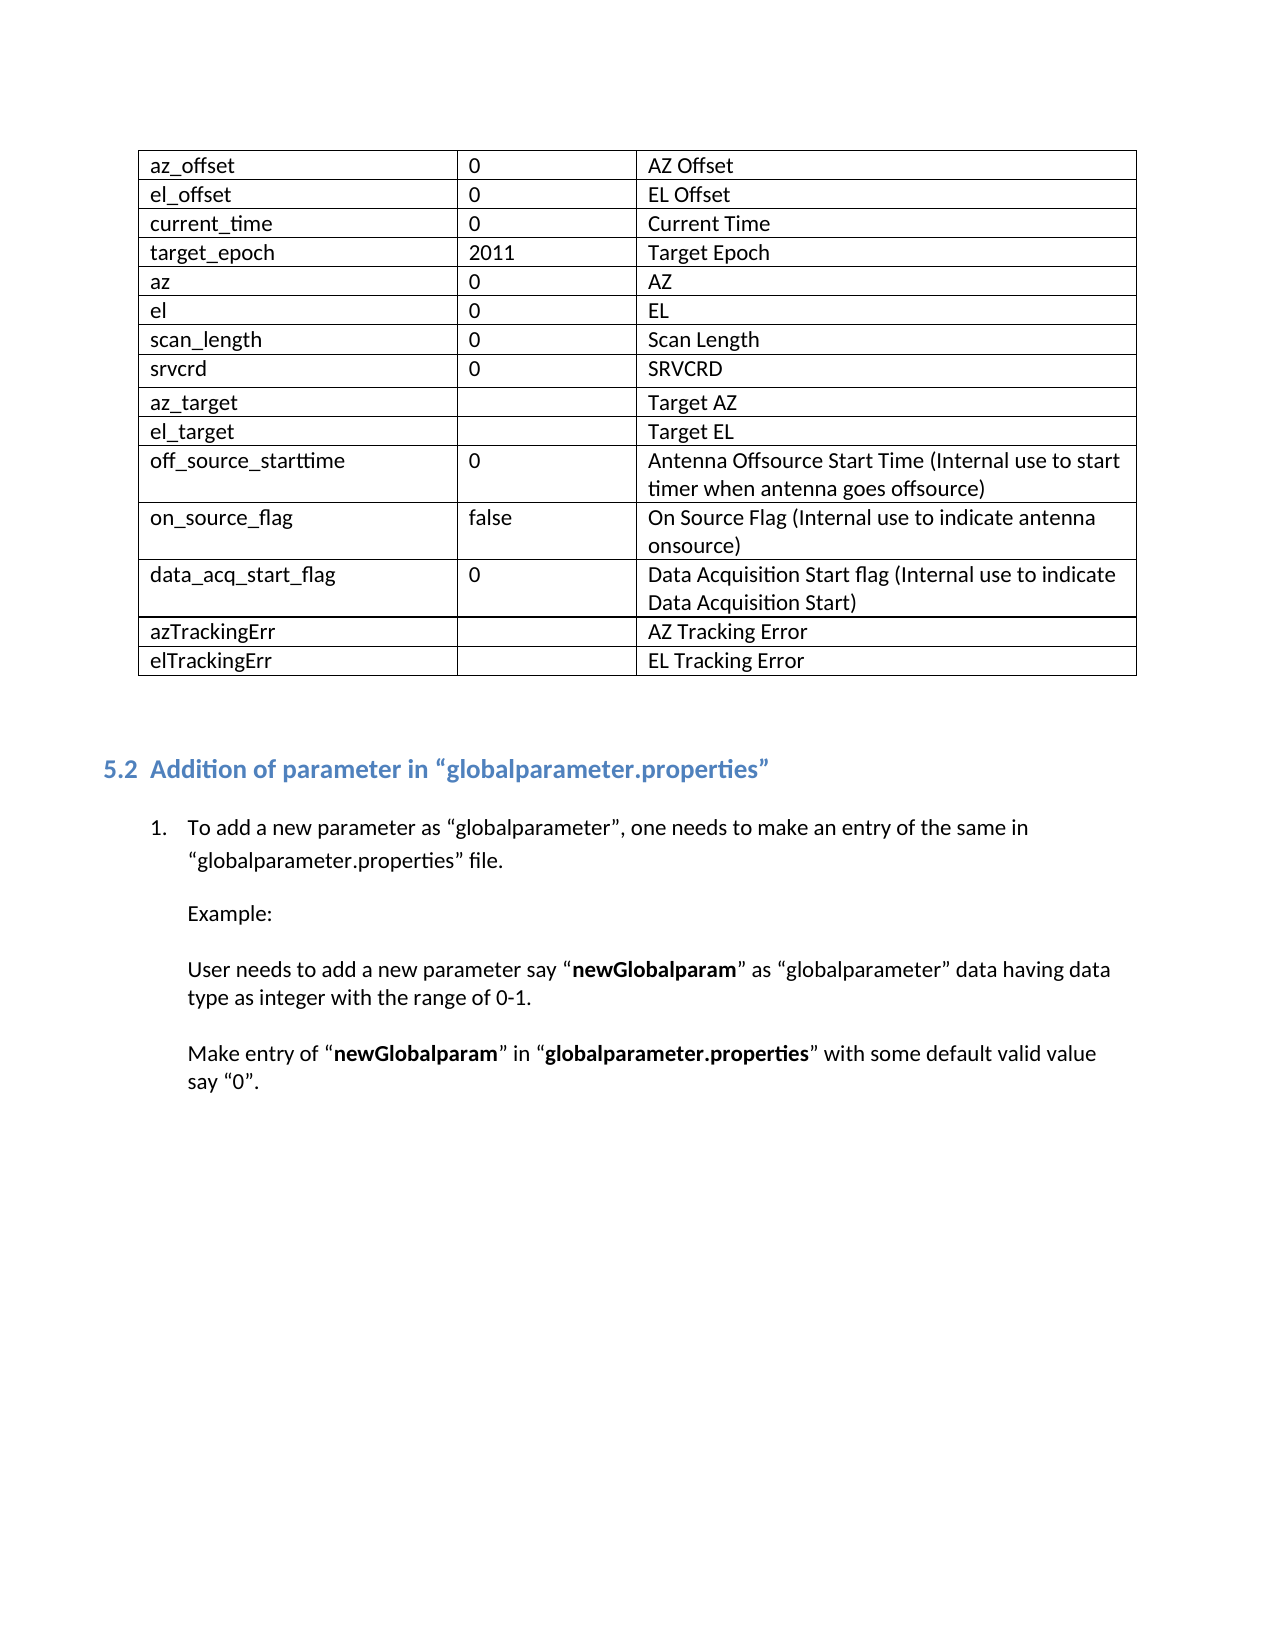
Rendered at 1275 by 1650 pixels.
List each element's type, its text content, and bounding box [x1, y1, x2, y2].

text User needs to add a new parameter say “newGlobalparam” as “globalparameter” data having data type as integer with the range of 0-1. [187, 955, 1125, 1011]
table_cell srvcrd [139, 355, 457, 387]
table_cell Target EL [637, 417, 1136, 445]
table_cell EL Tracking Error [637, 647, 1136, 674]
table_cell Data Acquisition Start flag (Internal use to indicate Data Acquisition Start) [637, 560, 1136, 616]
table_cell 0 [458, 325, 636, 353]
table_cell Current Time [637, 209, 1136, 237]
text Make entry of “newGlobalparam” in “globalparameter.properties” with some default valid value say “0”. [187, 1039, 1125, 1095]
table_cell az [139, 267, 457, 295]
table_cell target_epoch [139, 238, 457, 266]
table_cell [458, 647, 636, 674]
subtitle Addition of parameter in “globalparameter.properties” [103, 752, 1125, 786]
table_cell 0 [458, 209, 636, 237]
table_cell SRVCRD [637, 355, 1136, 387]
table_cell 0 [458, 355, 636, 387]
table_cell Antenna Offsource Start Time (Internal use to start timer when antenna goes offsource) [637, 446, 1136, 502]
table_cell AZ Tracking Error [637, 618, 1136, 646]
table_cell el_target [139, 417, 457, 445]
table_cell 0 [458, 560, 636, 616]
table_cell azTrackingErr [139, 618, 457, 646]
table_cell 0 [458, 151, 636, 179]
table_cell on_source_flag [139, 503, 457, 559]
table_cell 0 [458, 267, 636, 295]
table_cell [458, 417, 636, 445]
table_cell 0 [458, 446, 636, 502]
table_cell 0 [458, 296, 636, 324]
table_cell Target Epoch [637, 238, 1136, 266]
table_cell az_offset [139, 151, 457, 179]
table_cell [458, 618, 636, 646]
table_cell [458, 388, 636, 416]
table_cell 0 [458, 180, 636, 208]
table_cell elTrackingErr [139, 647, 457, 674]
table_cell current_time [139, 209, 457, 237]
table_cell data_acq_start_flag [139, 560, 457, 616]
table_cell false [458, 503, 636, 559]
table_cell EL Offset [637, 180, 1136, 208]
table_cell EL [637, 296, 1136, 324]
table_cell el [139, 296, 457, 324]
table_cell off_source_starttime [139, 446, 457, 502]
list To add a new parameter as “globalparameter”, one needs to make an entry of the same in “globalparameter.properties” file. [150, 813, 1125, 874]
table_cell Scan Length [637, 325, 1136, 353]
text Example: [187, 899, 1125, 927]
table_cell scan_length [139, 325, 457, 353]
table_cell AZ [637, 267, 1136, 295]
table_cell AZ Offset [637, 151, 1136, 179]
table_cell az_target [139, 388, 457, 416]
table_cell el_offset [139, 180, 457, 208]
table_cell Target AZ [637, 388, 1136, 416]
table_cell On Source Flag (Internal use to indicate antenna onsource) [637, 503, 1136, 559]
table_cell 2011 [458, 238, 636, 266]
